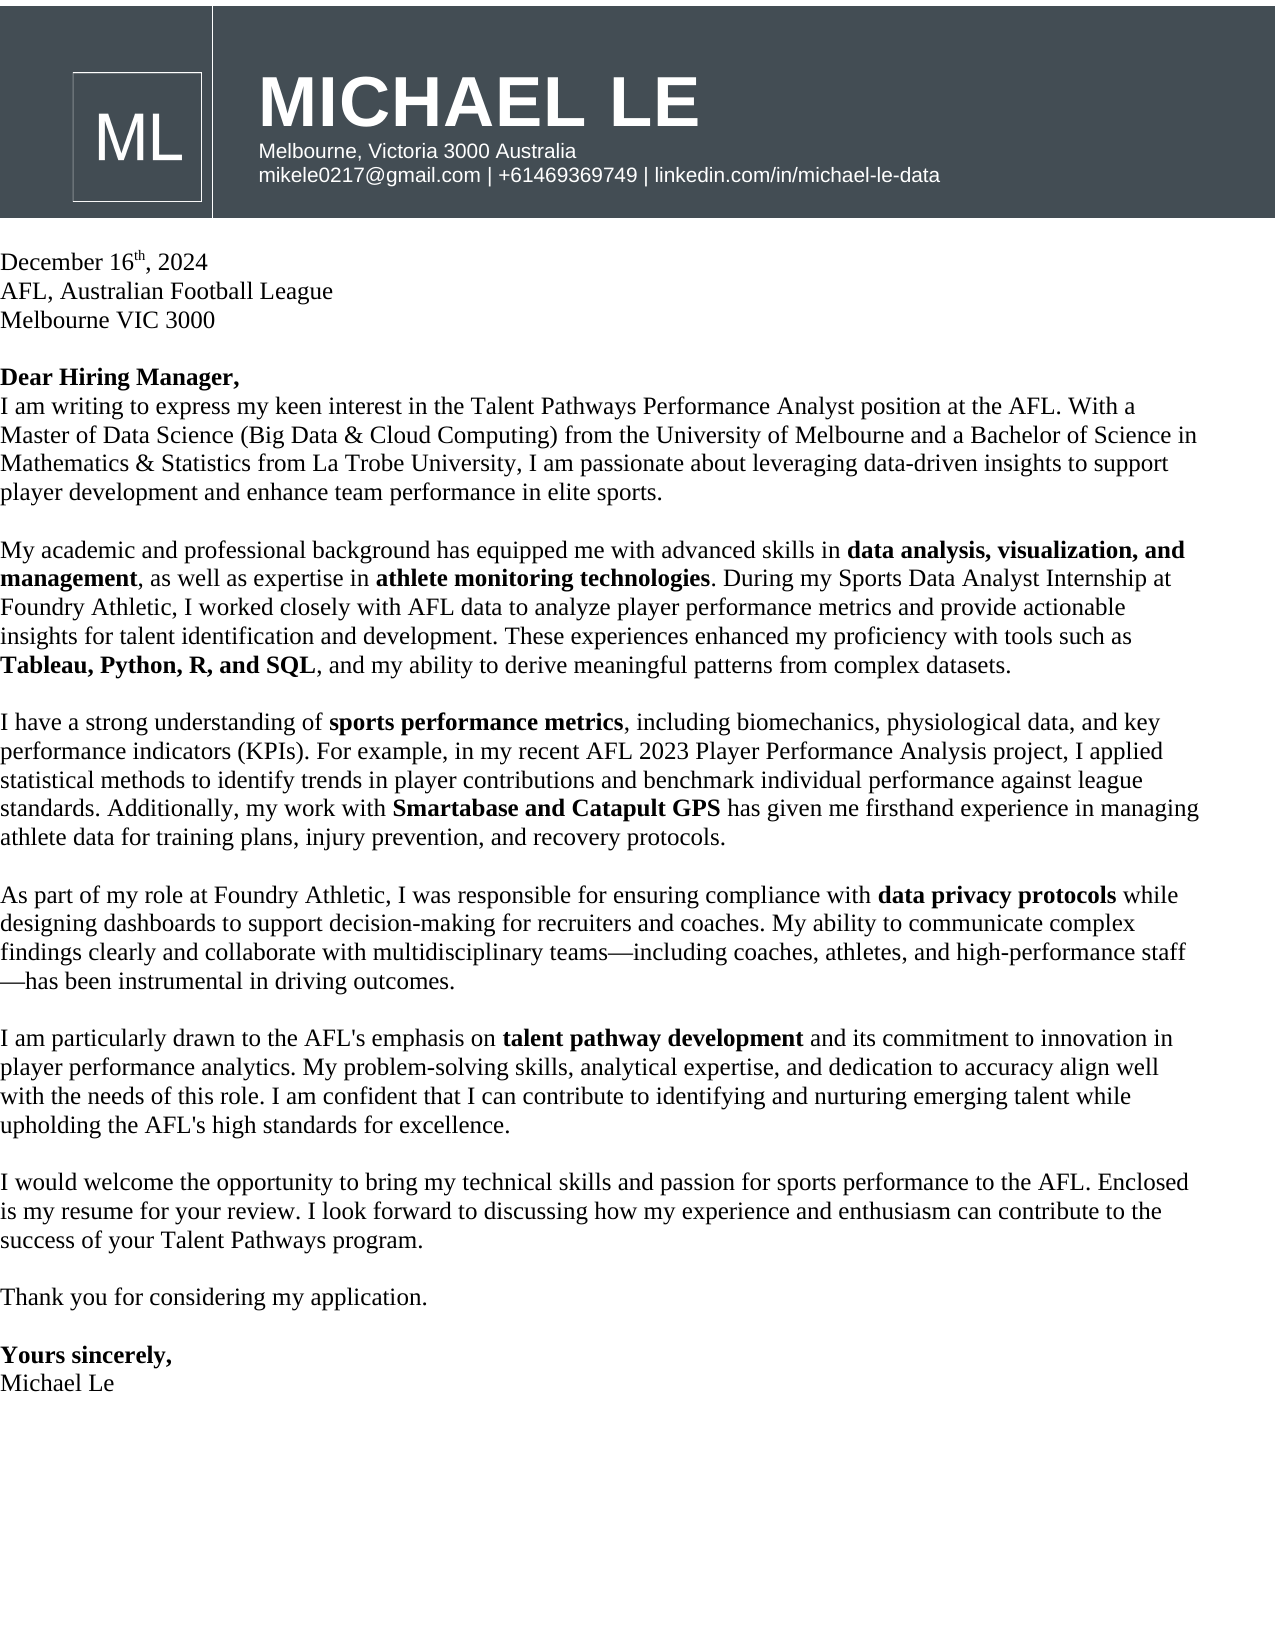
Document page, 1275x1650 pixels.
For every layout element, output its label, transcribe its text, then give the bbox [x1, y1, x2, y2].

text Dear Hiring Manager, [0, 362, 1202, 391]
table_header Michael Le Melbourne, Victoria 3000 Australia mikele0217@gmail.com | +61469369749 | linkedin.com/in/michael-le-data [213, 6, 1275, 218]
text I am writing to express my keen interest in the Talent Pathways Performance Analyst position at the AFL. With a Master of Data Science (Big Data & Cloud Computing) from the University of Melbourne and a Bachelor of Science in Mathematics & Statistics from La Trobe University, I am passionate about leveraging data-driven insights to support player development and enhance team performance in elite sports. [0, 391, 1202, 506]
text Melbourne VIC 3000 [0, 305, 1202, 333]
table_header [0, 6, 212, 218]
text December 16th, 2024 [0, 247, 1202, 276]
text My academic and professional background has equipped me with advanced skills in data analysis, visualization, and management, as well as expertise in athlete monitoring technologies. During my Sports Data Analyst Internship at Foundry Athletic, I worked closely with AFL data to analyze player performance metrics and provide actionable insights for talent identification and development. These experiences enhanced my proficiency with tools such as Tableau, Python, R, and SQL, and my ability to derive meaningful patterns from complex datasets. [0, 535, 1202, 678]
text I would welcome the opportunity to bring my technical skills and passion for sports performance to the AFL. Enclosed is my resume for your review. I look forward to discussing how my experience and enthusiasm can contribute to the success of your Talent Pathways program. [0, 1167, 1202, 1253]
text I am particularly drawn to the AFL's emphasis on talent pathway development and its commitment to innovation in player performance analytics. My problem-solving skills, analytical expertise, and dedication to accuracy align well with the needs of this role. I am confident that I can contribute to identifying and nurturing emerging talent while upholding the AFL's high standards for excellence. [0, 1023, 1202, 1138]
text As part of my role at Foundry Athletic, I was responsible for ensuring compliance with data privacy protocols while designing dashboards to support decision-making for recruiters and coaches. My ability to communicate complex findings clearly and collaborate with multidisciplinary teams—including coaches, athletes, and high-performance staff—has been instrumental in driving outcomes. [0, 880, 1202, 995]
picture [72, 72, 202, 202]
text AFL, Australian Football League [0, 276, 1202, 305]
text I have a strong understanding of sports performance metrics, including biomechanics, physiological data, and key performance indicators (KPIs). For example, in my recent AFL 2023 Player Performance Analysis project, I applied statistical methods to identify trends in player contributions and benchmark individual performance against league standards. Additionally, my work with Smartabase and Catapult GPS has given me firsthand experience in managing athlete data for training plans, injury prevention, and recovery protocols. [0, 707, 1202, 851]
text Yours sincerely, Michael Le [0, 1340, 1202, 1397]
text Thank you for considering my application. [0, 1282, 1202, 1311]
